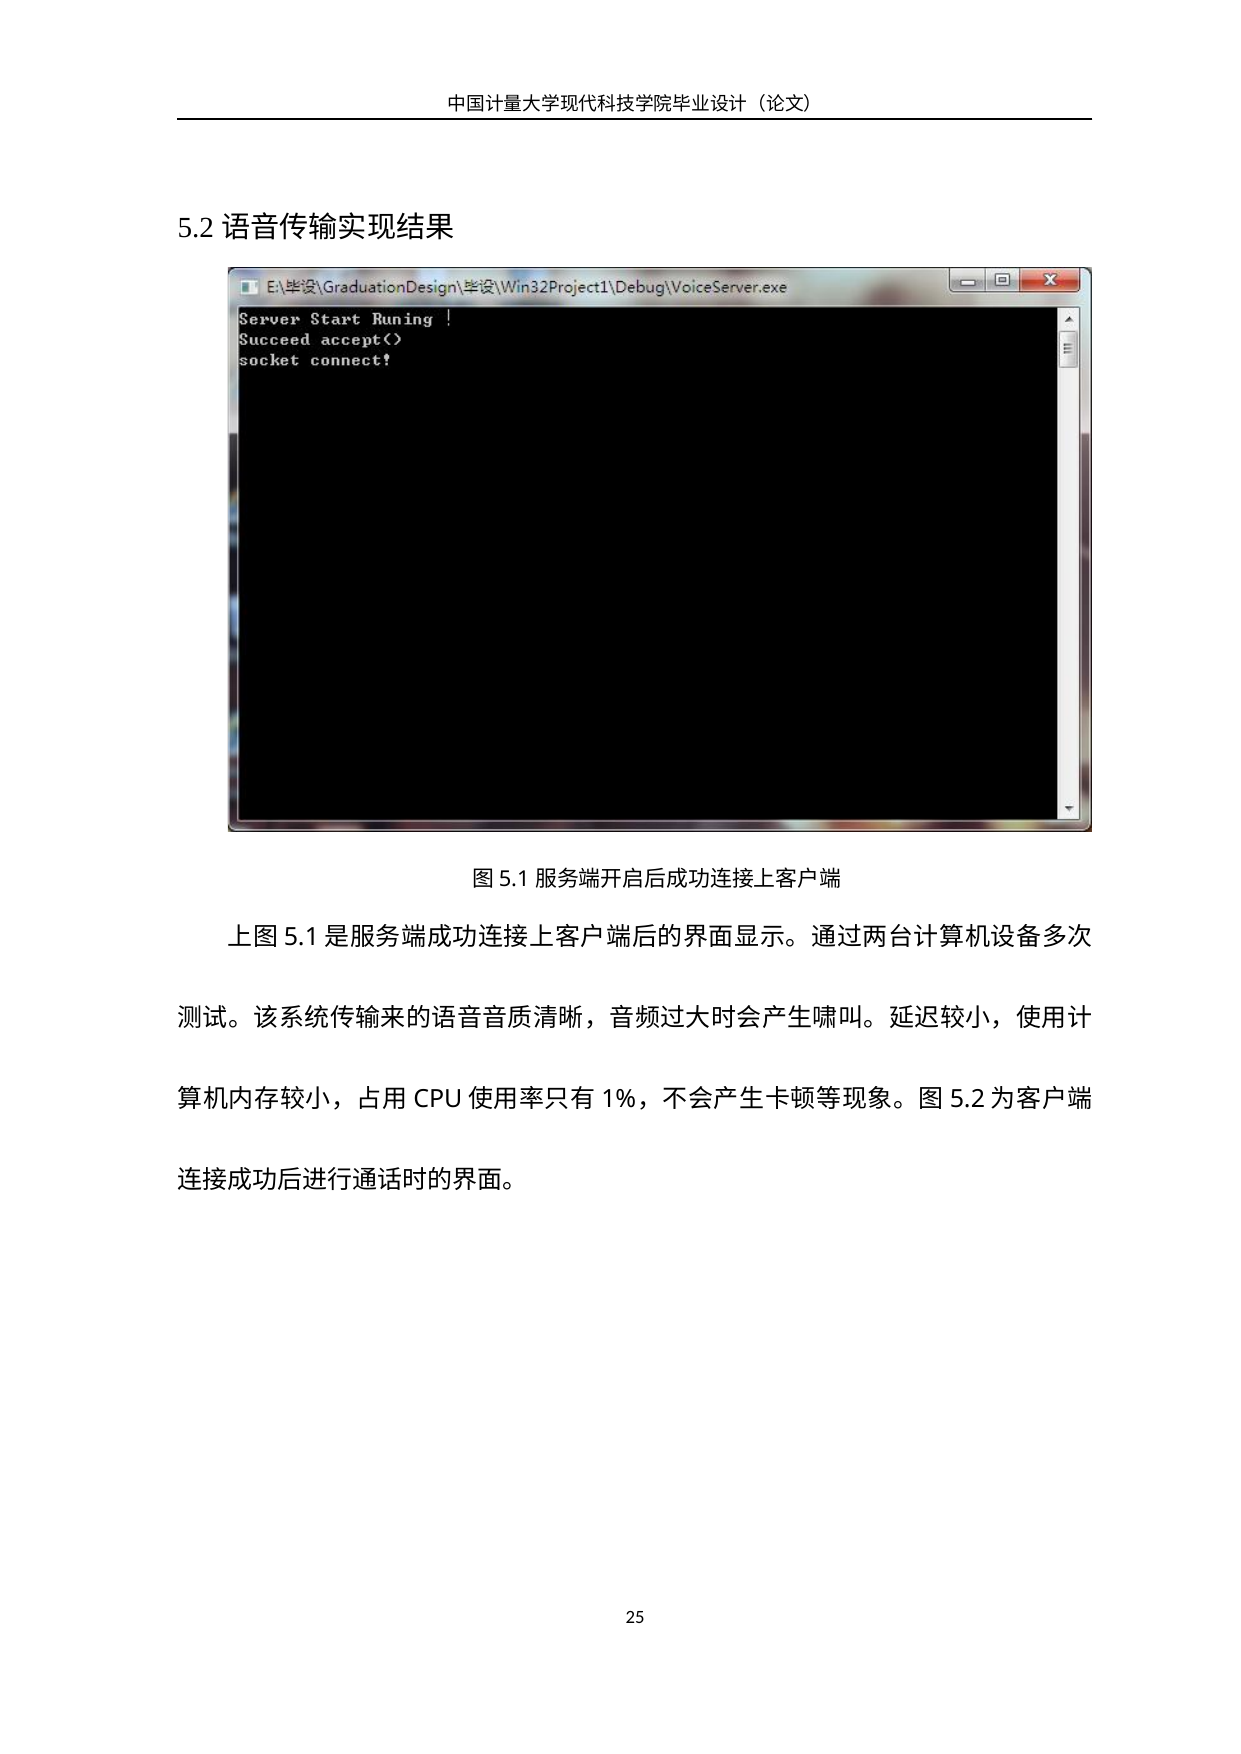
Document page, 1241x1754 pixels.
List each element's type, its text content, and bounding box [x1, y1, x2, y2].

picture [227, 267, 1092, 832]
text 上图5.1是服务端成功连接上客户端后的界面显示。通过两台计算机设备多次测试。该系统传输来的语音音质清晰，音频过大时会产生啸叫。延迟较小，使用计算机内存较小，占用CPU使用率只有1%，不会产生卡顿等现象。图5.2为客户端连接成功后进行通话时的界面。 [177, 902, 1092, 1210]
subtitle 5.2 语音传输实现结果 [177, 192, 1092, 257]
text 图5.1 服务端开启后成功连接上客户端 [177, 861, 1092, 894]
